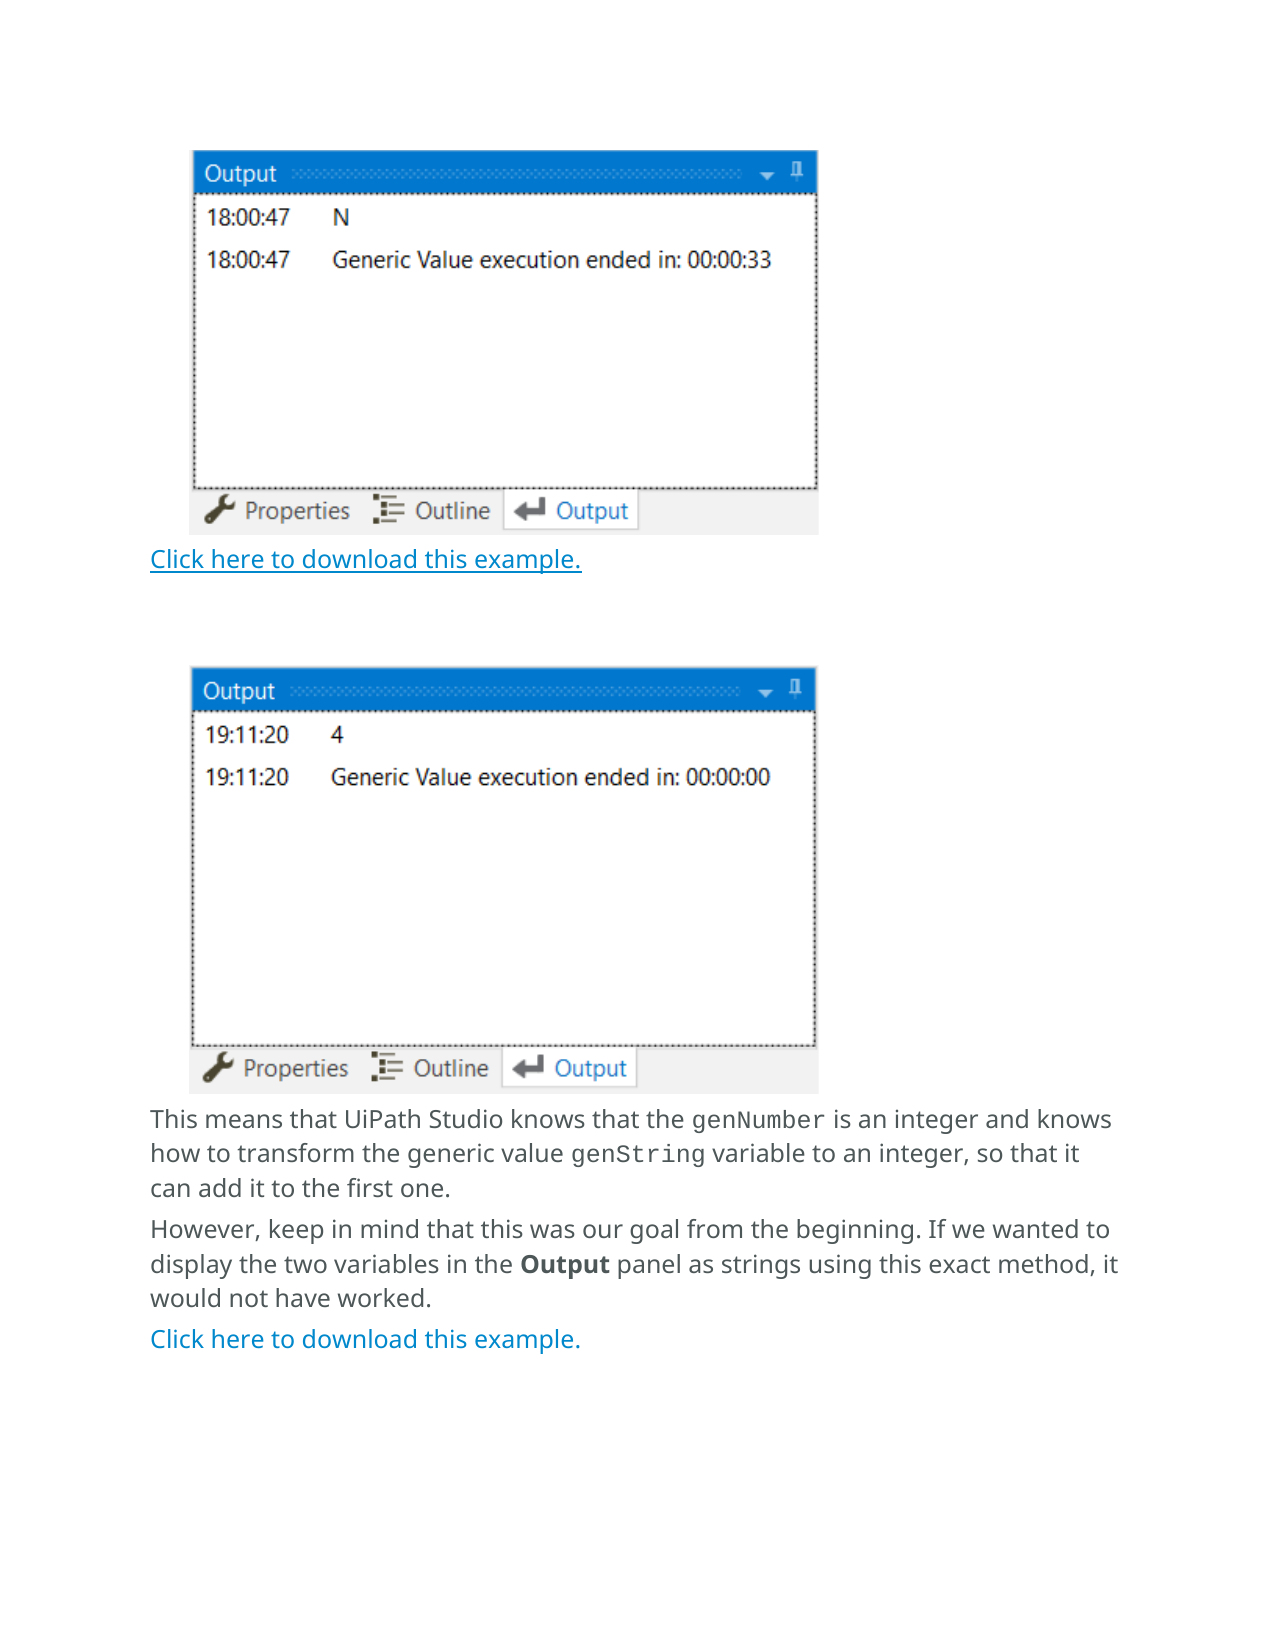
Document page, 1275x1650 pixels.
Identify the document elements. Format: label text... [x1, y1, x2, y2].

picture [189, 665, 819, 1094]
text Click here to download this example. [150, 542, 1125, 576]
text However, keep in mind that this was our goal from the beginning. If we wanted to display the two variables in the Output panel as strings using this exact method, it would not have worked. [150, 1212, 1125, 1314]
text This means that UiPath Studio knows that the genNumber is an integer and knows how to transform the generic value genString variable to an integer, so that it can add it to the first one. [150, 1102, 1125, 1204]
picture [189, 150, 819, 535]
text Click here to download this example. [150, 1322, 1125, 1356]
